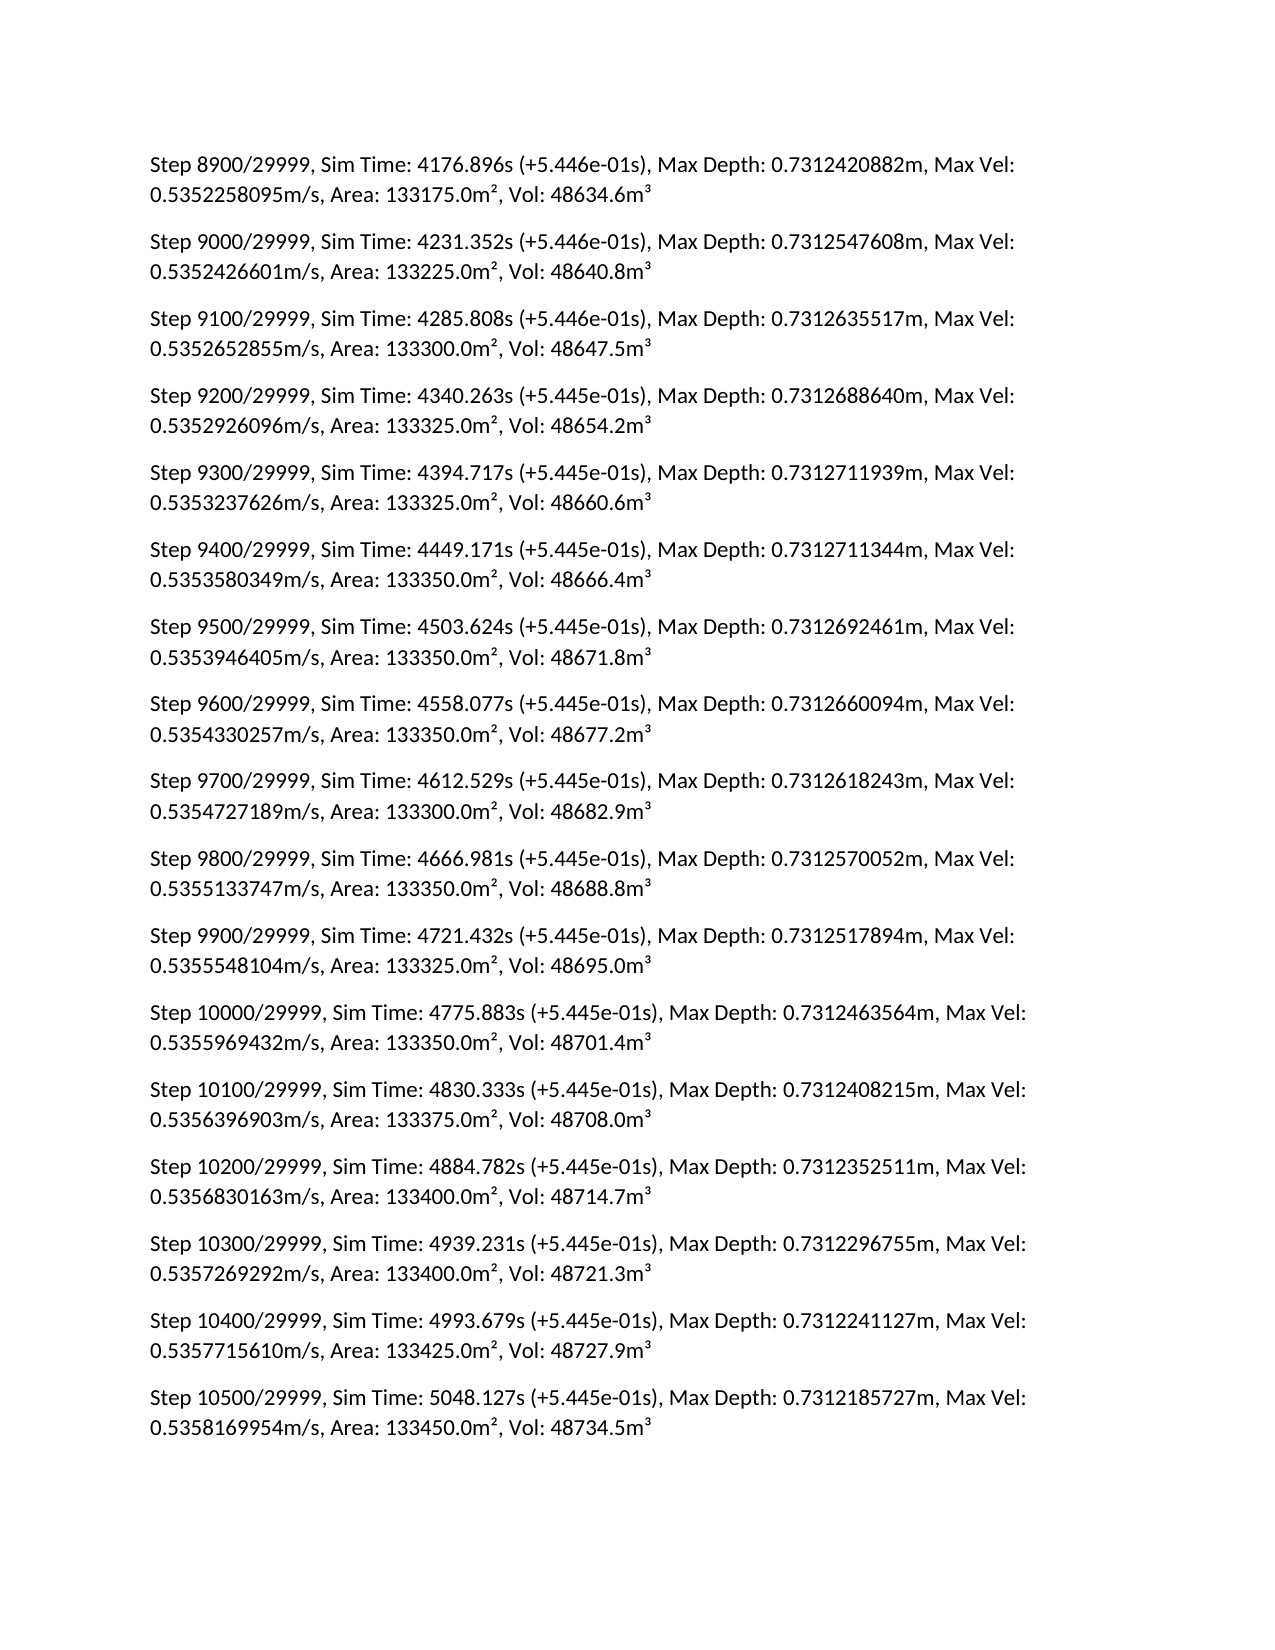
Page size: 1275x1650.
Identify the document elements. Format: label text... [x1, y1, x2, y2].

text Step 9700/29999, Sim Time: 4612.529s (+5.445e-01s), Max Depth: 0.7312618243m, Max Vel: 0.5354727189m/s, Area: 133300.0m², Vol: 48682.9m³ [150, 767, 1125, 825]
text Step 10100/29999, Sim Time: 4830.333s (+5.445e-01s), Max Depth: 0.7312408215m, Max Vel: 0.5356396903m/s, Area: 133375.0m², Vol: 48708.0m³ [150, 1075, 1125, 1133]
text Step 9300/29999, Sim Time: 4394.717s (+5.445e-01s), Max Depth: 0.7312711939m, Max Vel: 0.5353237626m/s, Area: 133325.0m², Vol: 48660.6m³ [150, 458, 1125, 517]
text Step 9100/29999, Sim Time: 4285.808s (+5.446e-01s), Max Depth: 0.7312635517m, Max Vel: 0.5352652855m/s, Area: 133300.0m², Vol: 48647.5m³ [150, 304, 1125, 362]
text Step 8900/29999, Sim Time: 4176.896s (+5.446e-01s), Max Depth: 0.7312420882m, Max Vel: 0.5352258095m/s, Area: 133175.0m², Vol: 48634.6m³ [150, 150, 1125, 208]
text Step 10500/29999, Sim Time: 5048.127s (+5.445e-01s), Max Depth: 0.7312185727m, Max Vel: 0.5358169954m/s, Area: 133450.0m², Vol: 48734.5m³ [150, 1383, 1125, 1442]
text Step 9000/29999, Sim Time: 4231.352s (+5.446e-01s), Max Depth: 0.7312547608m, Max Vel: 0.5352426601m/s, Area: 133225.0m², Vol: 48640.8m³ [150, 227, 1125, 285]
text Step 9900/29999, Sim Time: 4721.432s (+5.445e-01s), Max Depth: 0.7312517894m, Max Vel: 0.5355548104m/s, Area: 133325.0m², Vol: 48695.0m³ [150, 921, 1125, 979]
text Step 10000/29999, Sim Time: 4775.883s (+5.445e-01s), Max Depth: 0.7312463564m, Max Vel: 0.5355969432m/s, Area: 133350.0m², Vol: 48701.4m³ [150, 998, 1125, 1056]
text Step 9200/29999, Sim Time: 4340.263s (+5.445e-01s), Max Depth: 0.7312688640m, Max Vel: 0.5352926096m/s, Area: 133325.0m², Vol: 48654.2m³ [150, 381, 1125, 439]
text Step 9800/29999, Sim Time: 4666.981s (+5.445e-01s), Max Depth: 0.7312570052m, Max Vel: 0.5355133747m/s, Area: 133350.0m², Vol: 48688.8m³ [150, 844, 1125, 902]
text Step 9500/29999, Sim Time: 4503.624s (+5.445e-01s), Max Depth: 0.7312692461m, Max Vel: 0.5353946405m/s, Area: 133350.0m², Vol: 48671.8m³ [150, 612, 1125, 671]
text Step 10200/29999, Sim Time: 4884.782s (+5.445e-01s), Max Depth: 0.7312352511m, Max Vel: 0.5356830163m/s, Area: 133400.0m², Vol: 48714.7m³ [150, 1152, 1125, 1210]
text Step 10400/29999, Sim Time: 4993.679s (+5.445e-01s), Max Depth: 0.7312241127m, Max Vel: 0.5357715610m/s, Area: 133425.0m², Vol: 48727.9m³ [150, 1306, 1125, 1364]
text Step 10300/29999, Sim Time: 4939.231s (+5.445e-01s), Max Depth: 0.7312296755m, Max Vel: 0.5357269292m/s, Area: 133400.0m², Vol: 48721.3m³ [150, 1229, 1125, 1287]
text Step 9400/29999, Sim Time: 4449.171s (+5.445e-01s), Max Depth: 0.7312711344m, Max Vel: 0.5353580349m/s, Area: 133350.0m², Vol: 48666.4m³ [150, 535, 1125, 594]
text Step 9600/29999, Sim Time: 4558.077s (+5.445e-01s), Max Depth: 0.7312660094m, Max Vel: 0.5354330257m/s, Area: 133350.0m², Vol: 48677.2m³ [150, 689, 1125, 748]
